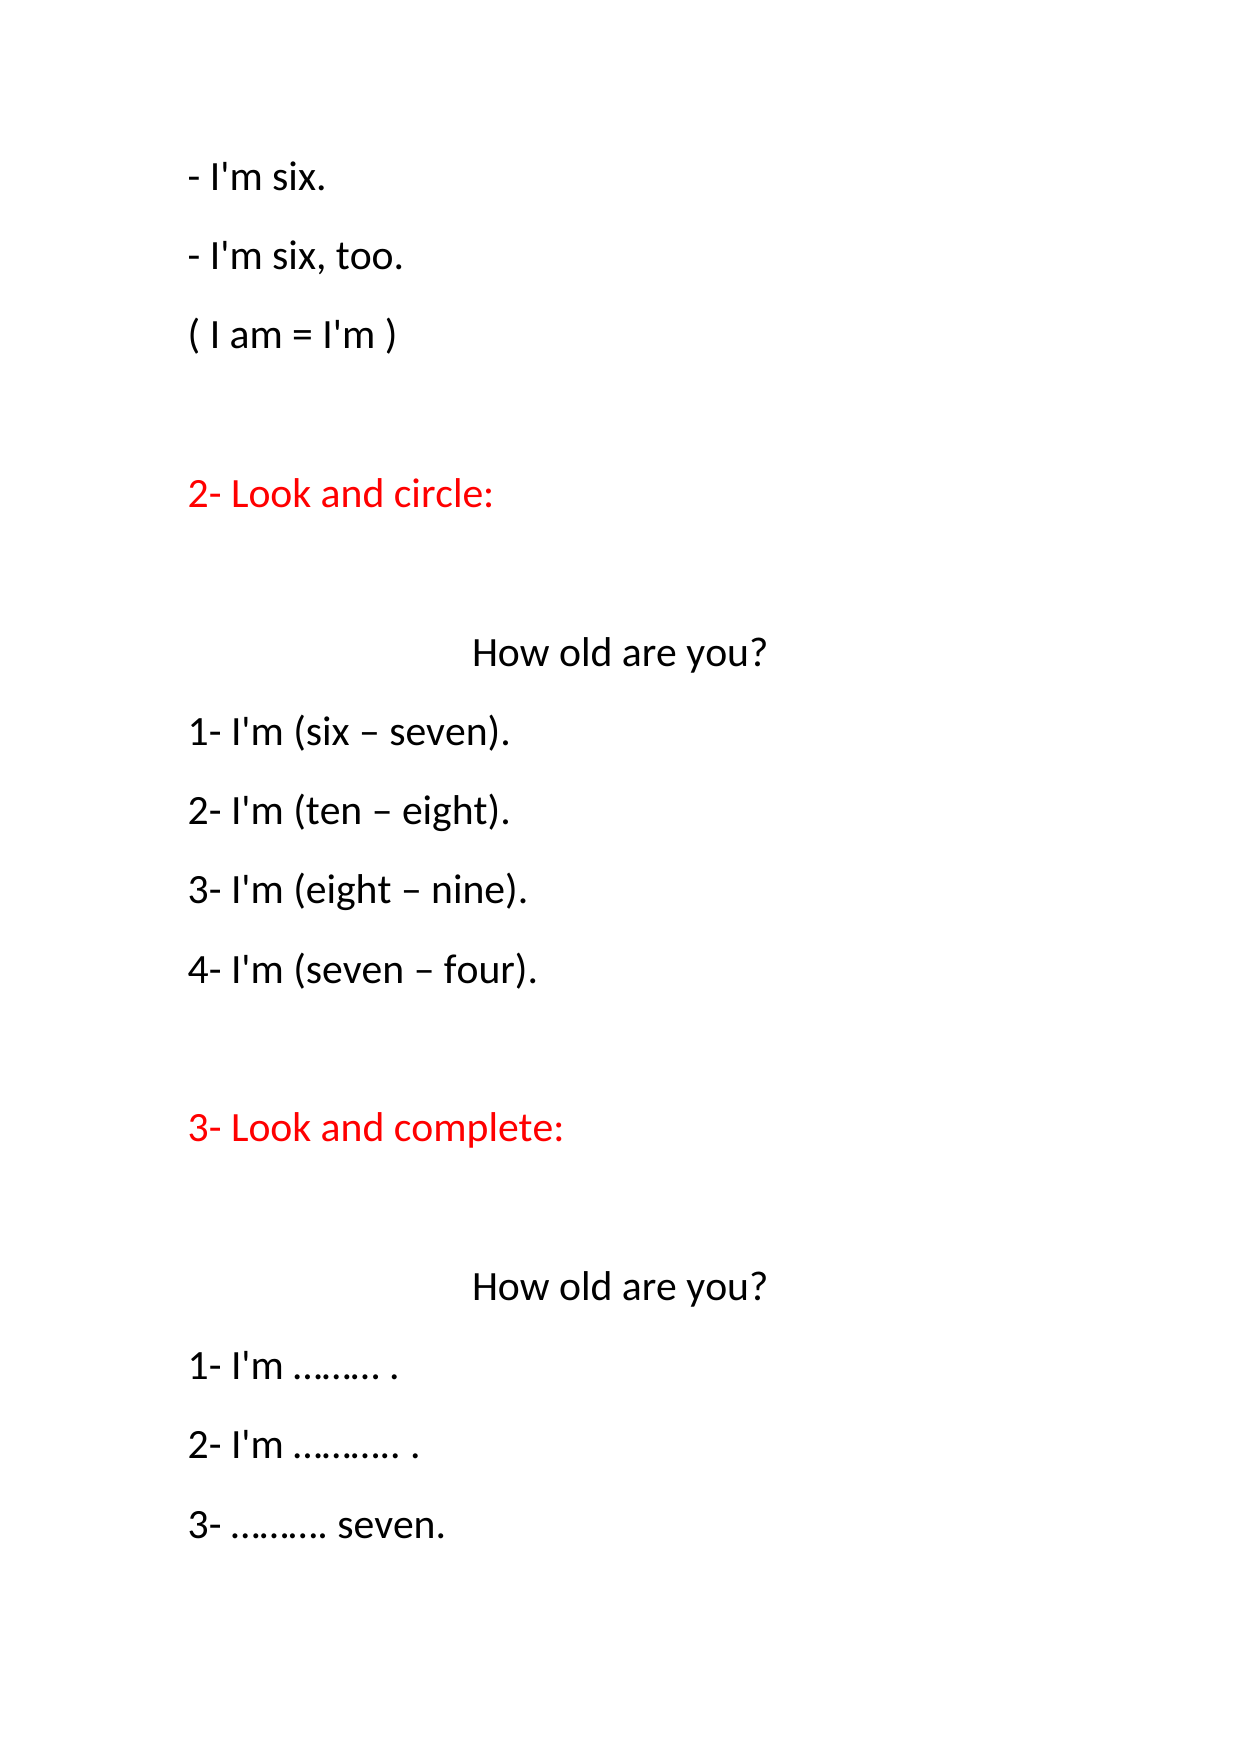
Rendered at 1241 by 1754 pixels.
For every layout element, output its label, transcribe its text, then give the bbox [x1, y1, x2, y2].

text 3- Look and complete: [187, 1101, 1053, 1152]
text 1- I'm (six – seven). [187, 705, 1053, 756]
text 2- Look and circle: [187, 467, 1053, 518]
text 1- I'm ……… . [187, 1339, 1053, 1390]
text 2- I'm (ten – eight). [187, 784, 1053, 835]
text 3- ………. seven. [187, 1498, 1053, 1548]
text 4- I'm (seven – four). [187, 943, 1053, 993]
text 2- I'm ……….. . [187, 1418, 1053, 1469]
text How old are you? [187, 1260, 1053, 1311]
text - I'm six, too. [187, 229, 1053, 280]
text ( I am = I'm ) [187, 308, 1053, 359]
text How old are you? [187, 626, 1053, 676]
text 3- I'm (eight – nine). [187, 863, 1053, 914]
text - I'm six. [187, 150, 1053, 201]
